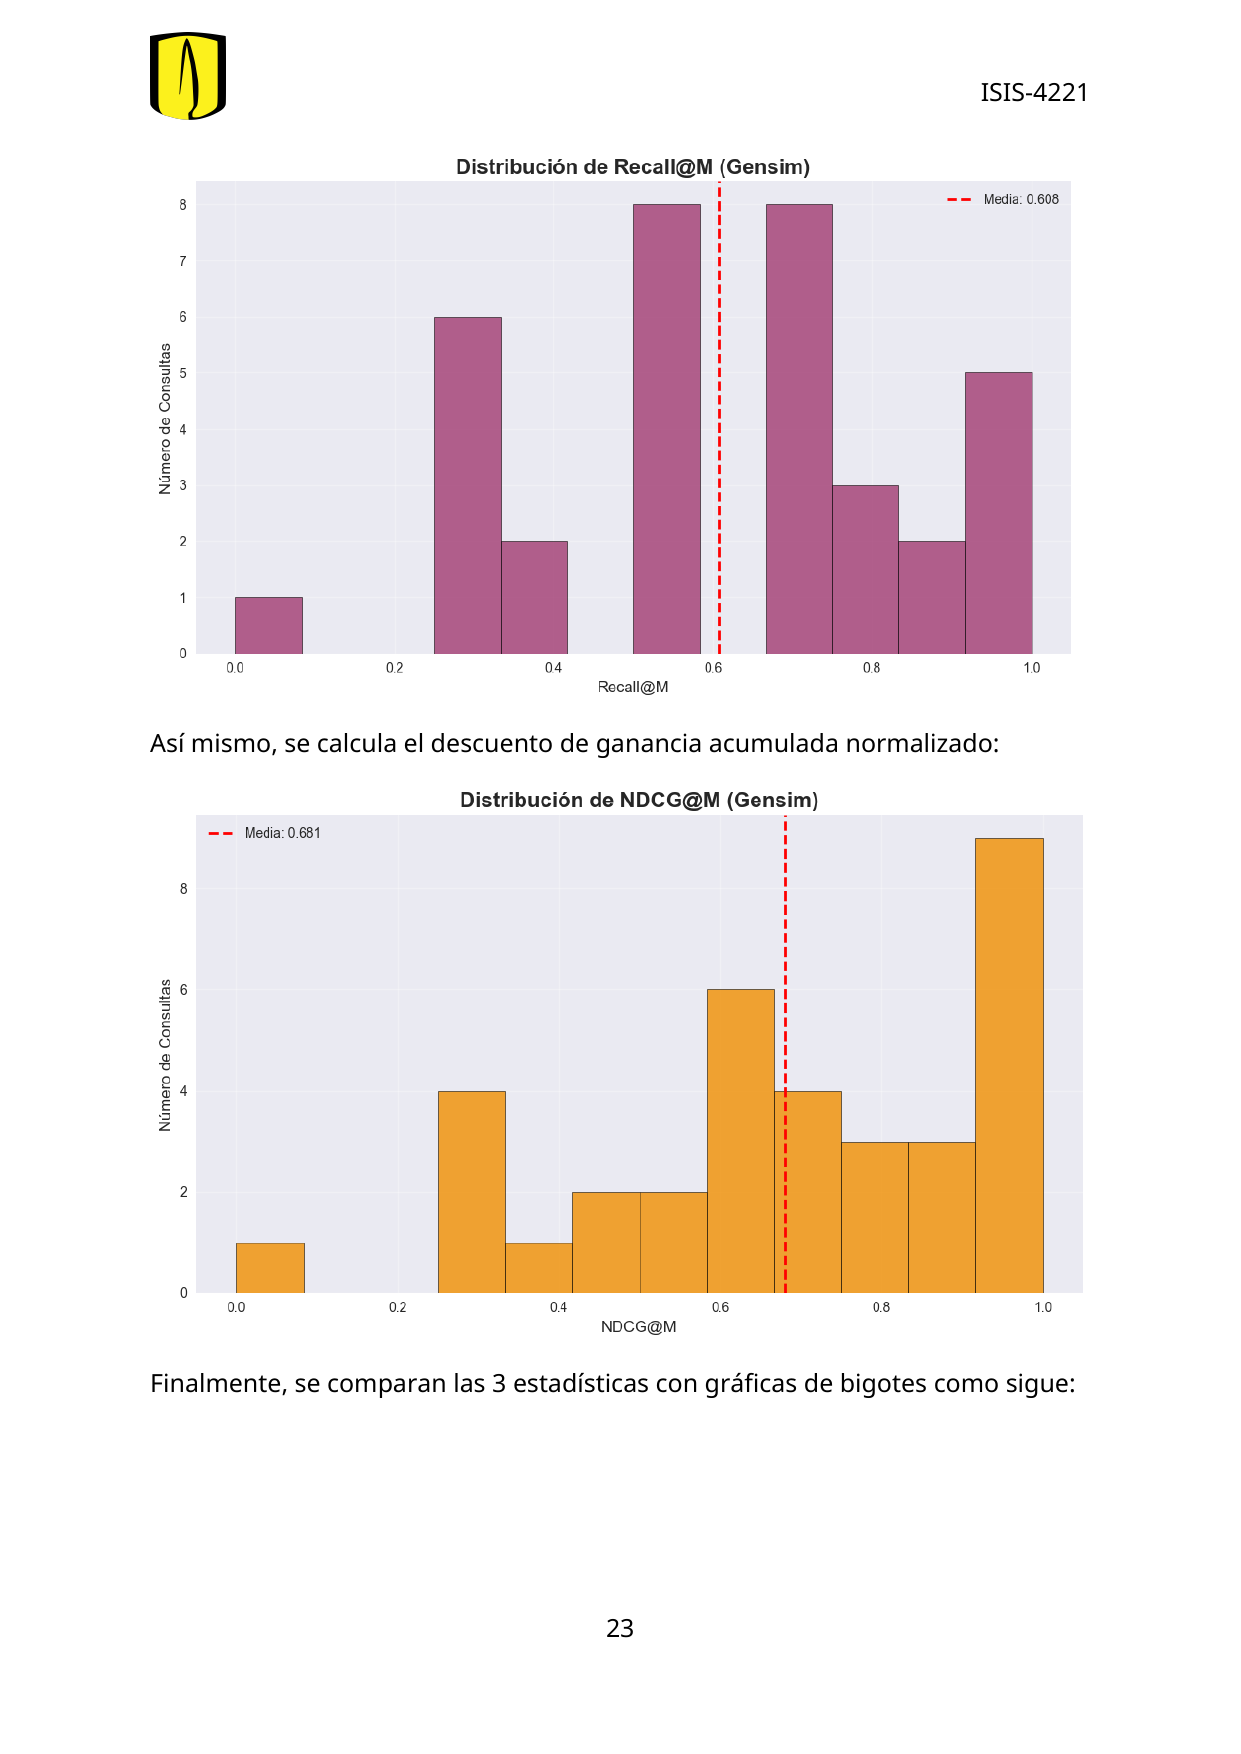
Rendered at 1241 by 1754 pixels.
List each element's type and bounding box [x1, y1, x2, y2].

picture [150, 32, 226, 120]
picture [150, 150, 1079, 704]
picture [150, 782, 1091, 1344]
